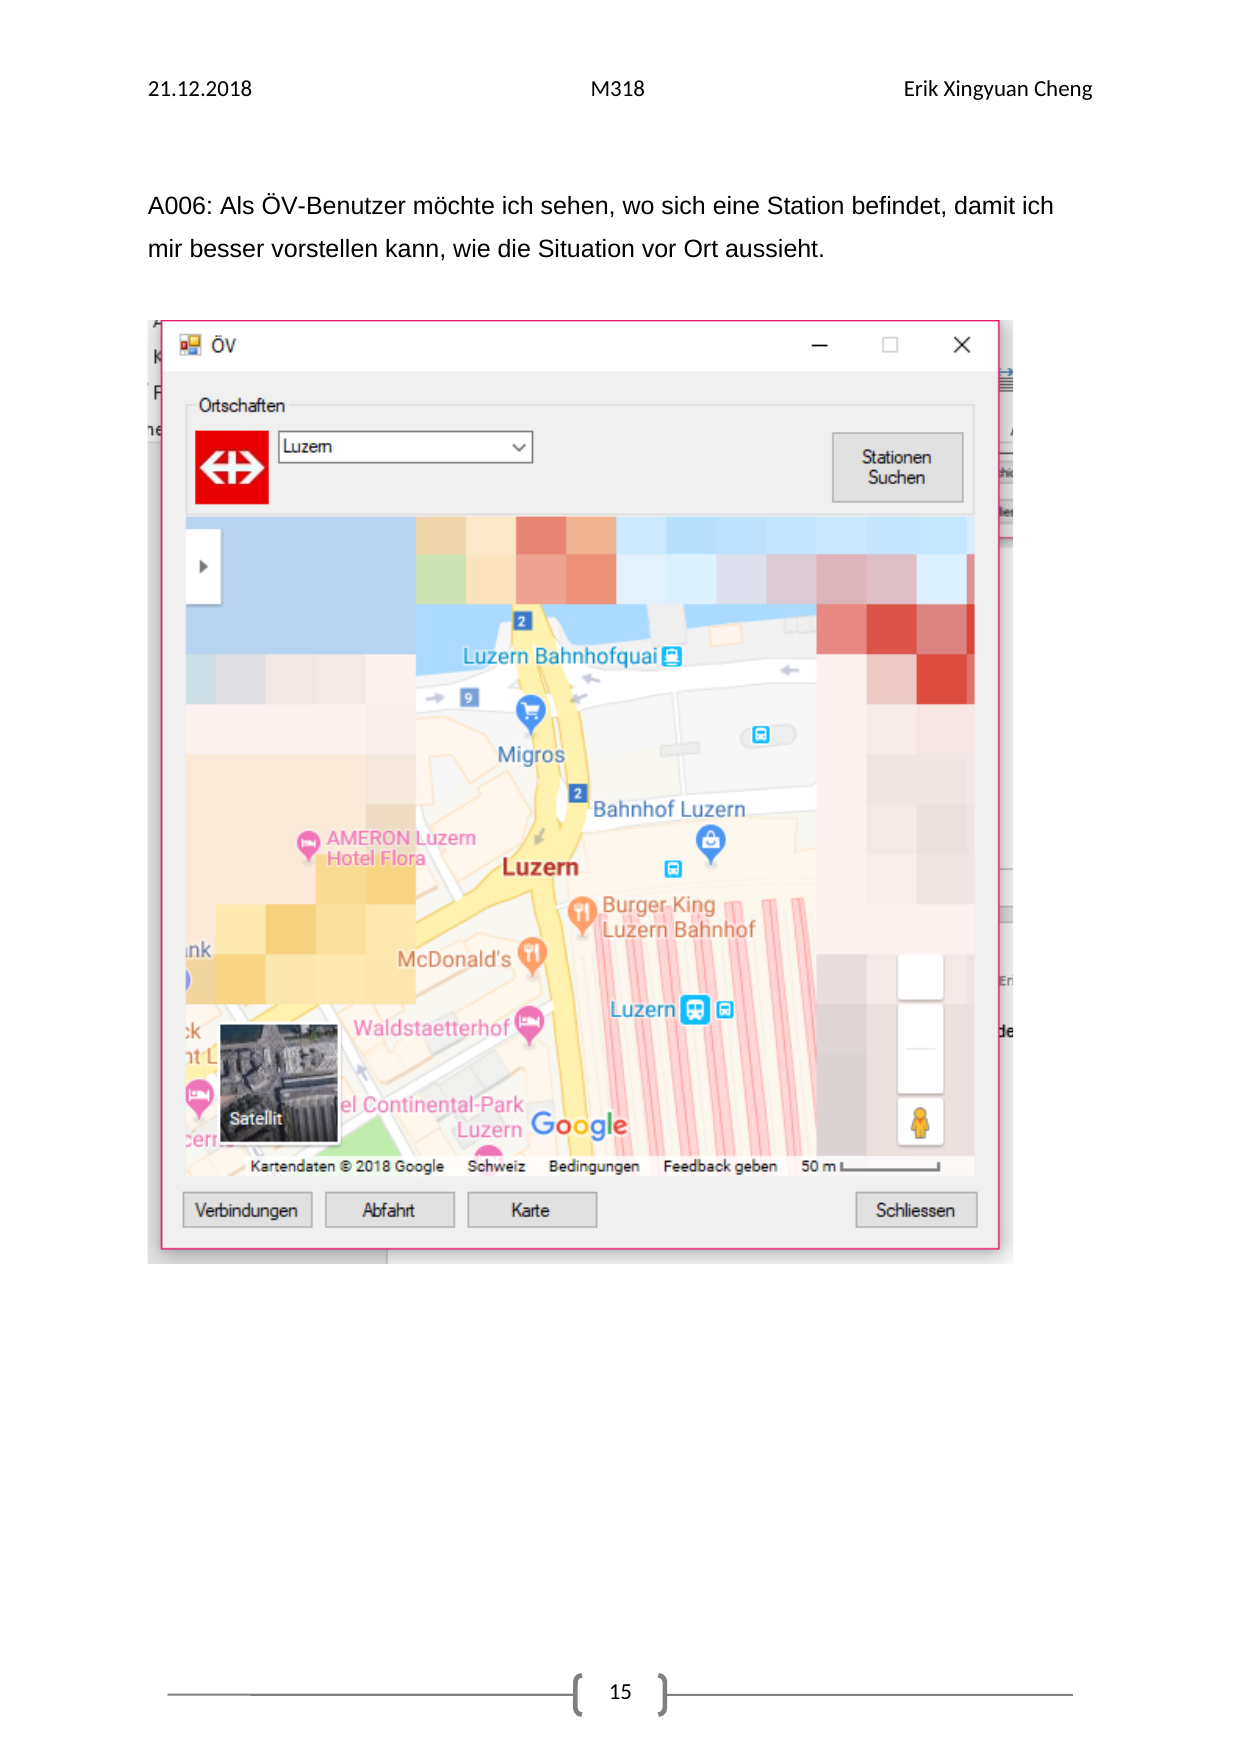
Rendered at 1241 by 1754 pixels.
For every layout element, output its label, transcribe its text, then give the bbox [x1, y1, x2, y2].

text A006: Als ÖV-Benutzer möchte ich sehen, wo sich eine Station befindet, damit ich mir besser vorstellen kann, wie die Situation vor Ort aussieht. [148, 191, 1093, 263]
picture [147, 320, 1014, 1264]
